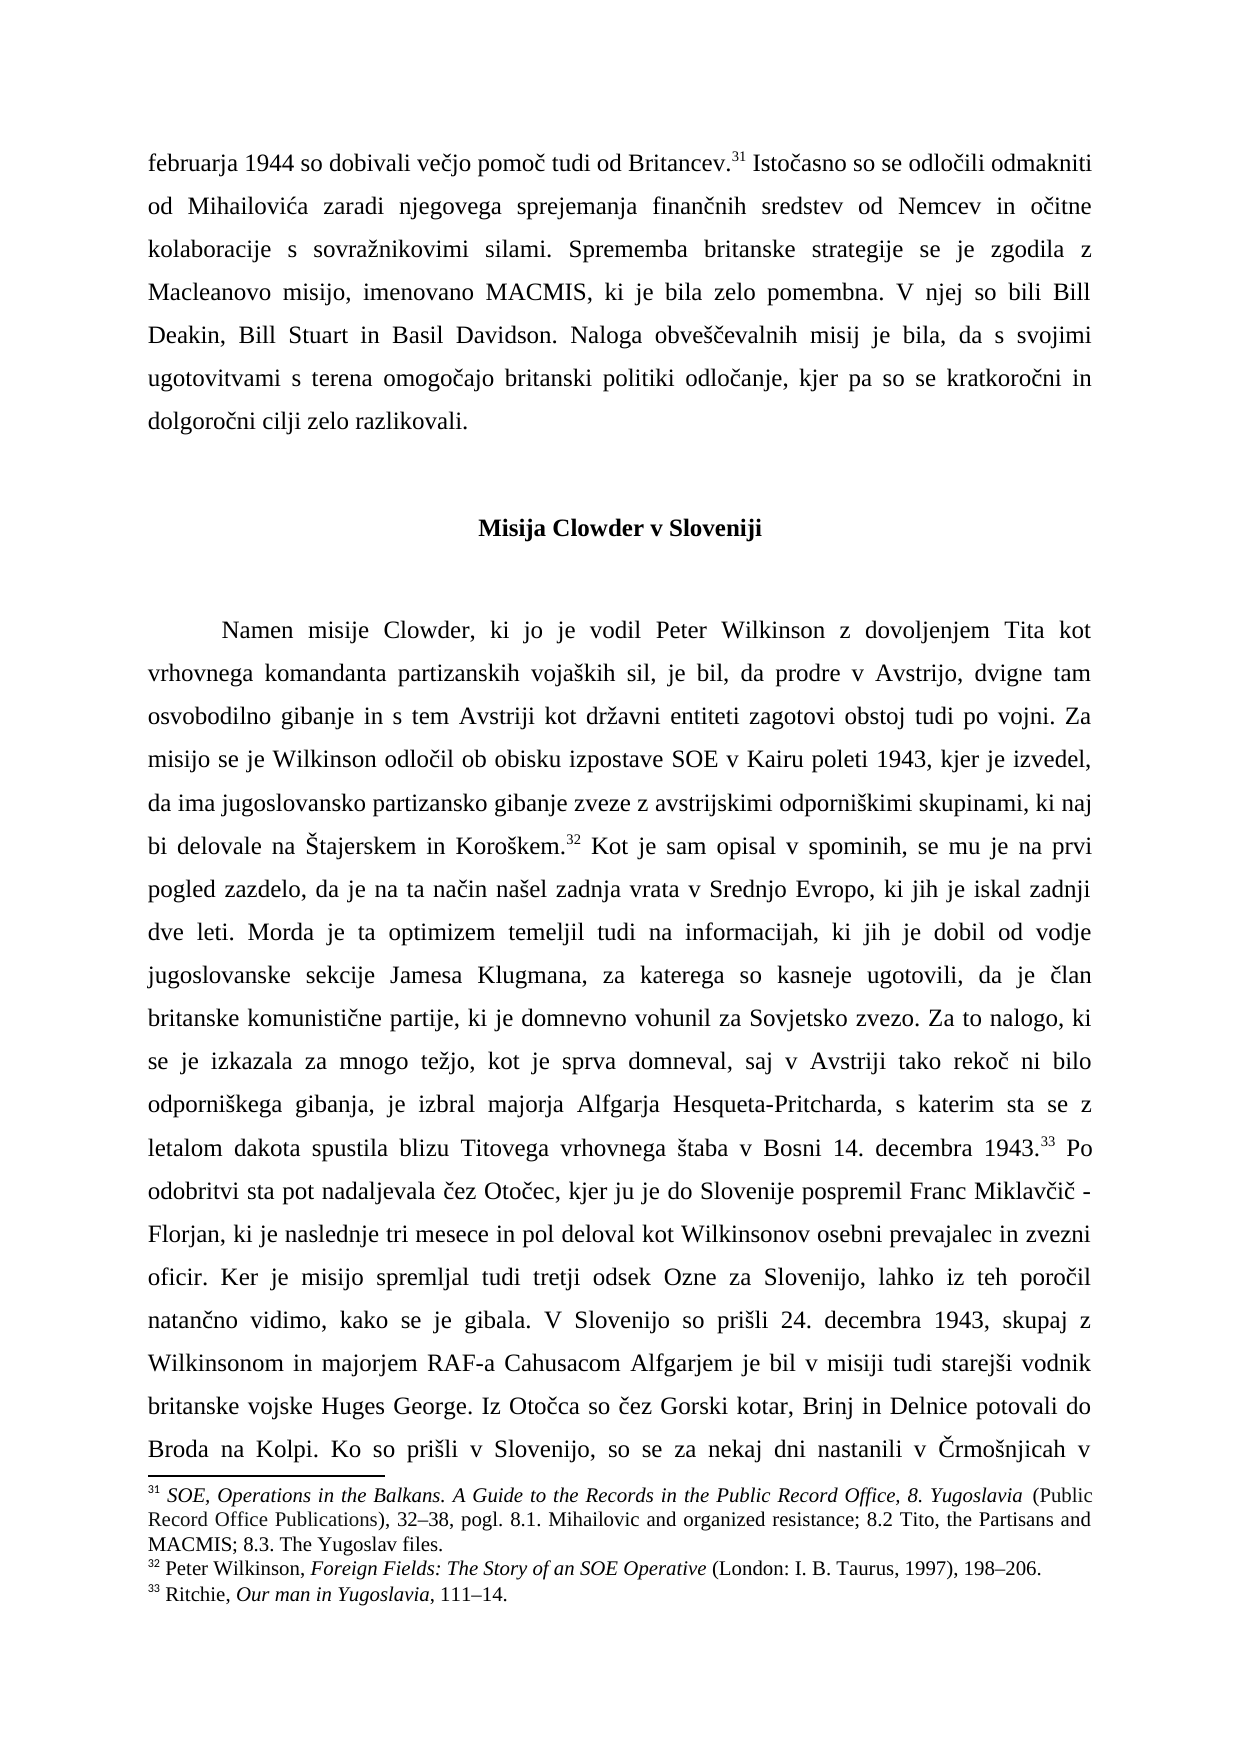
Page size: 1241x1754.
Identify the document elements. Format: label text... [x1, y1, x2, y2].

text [148, 148, 1093, 435]
subtitle Misija Clowder v Sloveniji [148, 513, 1093, 542]
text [148, 615, 1093, 1463]
